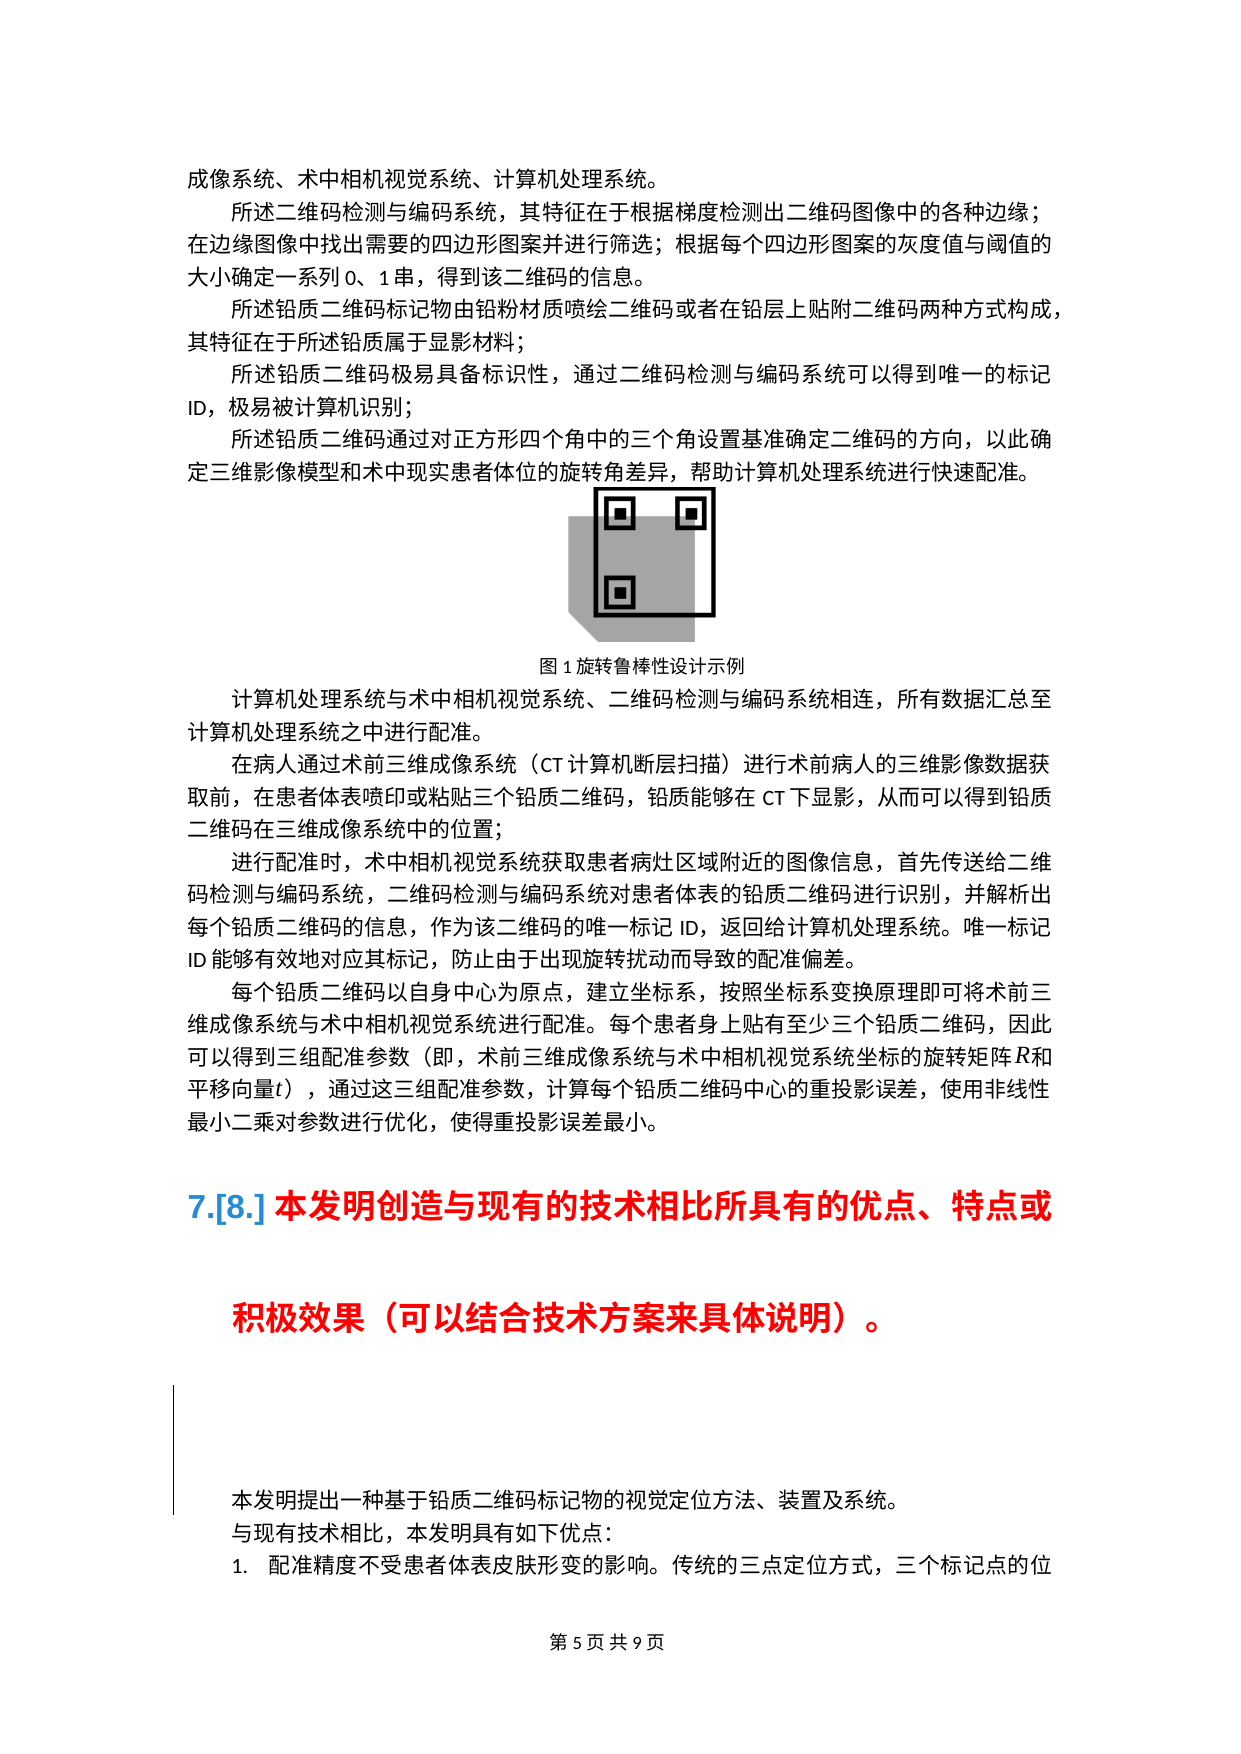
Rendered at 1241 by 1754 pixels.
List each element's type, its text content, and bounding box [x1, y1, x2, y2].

text 所述铅质二维码标记物由铅粉材质喷绘二维码或者在铅层上贴附二维码两种方式构成，其特征在于所述铅质属于显影材料； [187, 292, 1053, 357]
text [187, 162, 1053, 194]
text 计算机处理系统与术中相机视觉系统、二维码检测与编码系统相连，所有数据汇总至计算机处理系统之中进行配准。 [187, 682, 1053, 747]
text 在病人通过术前三维成像系统（CT计算机断层扫描）进行术前病人的三维影像数据获取前，在患者体表喷印或粘贴三个铅质二维码，铅质能够在CT下显影，从而可以得到铅质二维码在三维成像系统中的位置； [187, 747, 1053, 844]
text 每个铅质二维码以自身中心为原点，建立坐标系，按照坐标系变换原理即可将术前三维成像系统与术中相机视觉系统进行配准。每个患者身上贴有至少三个铅质二维码，因此可以得到三组配准参数（即，术前三维成像系统与术中相机视觉系统坐标的旋转矩阵和平移向量），通过这三组配准参数，计算每个铅质二维码中心的重投影误差，使用非线性最小二乘对参数进行优化，使得重投影误差最小。 [187, 974, 1053, 1137]
text 所述铅质二维码极易具备标识性，通过二维码检测与编码系统可以得到唯一的标记ID，极易被计算机识别； [187, 357, 1053, 422]
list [231, 1548, 1053, 1580]
text 图1 旋转鲁棒性设计示例 [187, 649, 1053, 682]
text 所述铅质二维码通过对正方形四个角中的三个角设置基准确定二维码的方向，以此确定三维影像模型和术中现实患者体位的旋转角差异，帮助计算机处理系统进行快速配准。 [187, 422, 1053, 487]
text 与现有技术相比，本发明具有如下优点： [187, 1515, 1053, 1548]
text 本发明提出一种基于铅质二维码标记物的视觉定位方法、装置及系统。 [187, 1483, 1053, 1515]
text 进行配准时，术中相机视觉系统获取患者病灶区域附近的图像信息，首先传送给二维码检测与编码系统，二维码检测与编码系统对患者体表的铅质二维码进行识别，并解析出每个铅质二维码的信息，作为该二维码的唯一标记ID，返回给计算机处理系统。唯一标记ID能够有效地对应其标记，防止由于出现旋转扰动而导致的配准偏差。 [187, 844, 1053, 974]
subtitle 本发明创造与现有的技术相比所具有的优点、特点或积极效果（可以结合技术方案来具体说明）。 [187, 1172, 1053, 1348]
picture [568, 487, 716, 642]
text 所述二维码检测与编码系统，其特征在于根据梯度检测出二维码图像中的各种边缘；在边缘图像中找出需要的四边形图案并进行筛选；根据每个四边形图案的灰度值与阈值的大小确定一系列0、1串，得到该二维码的信息。 [187, 194, 1053, 292]
